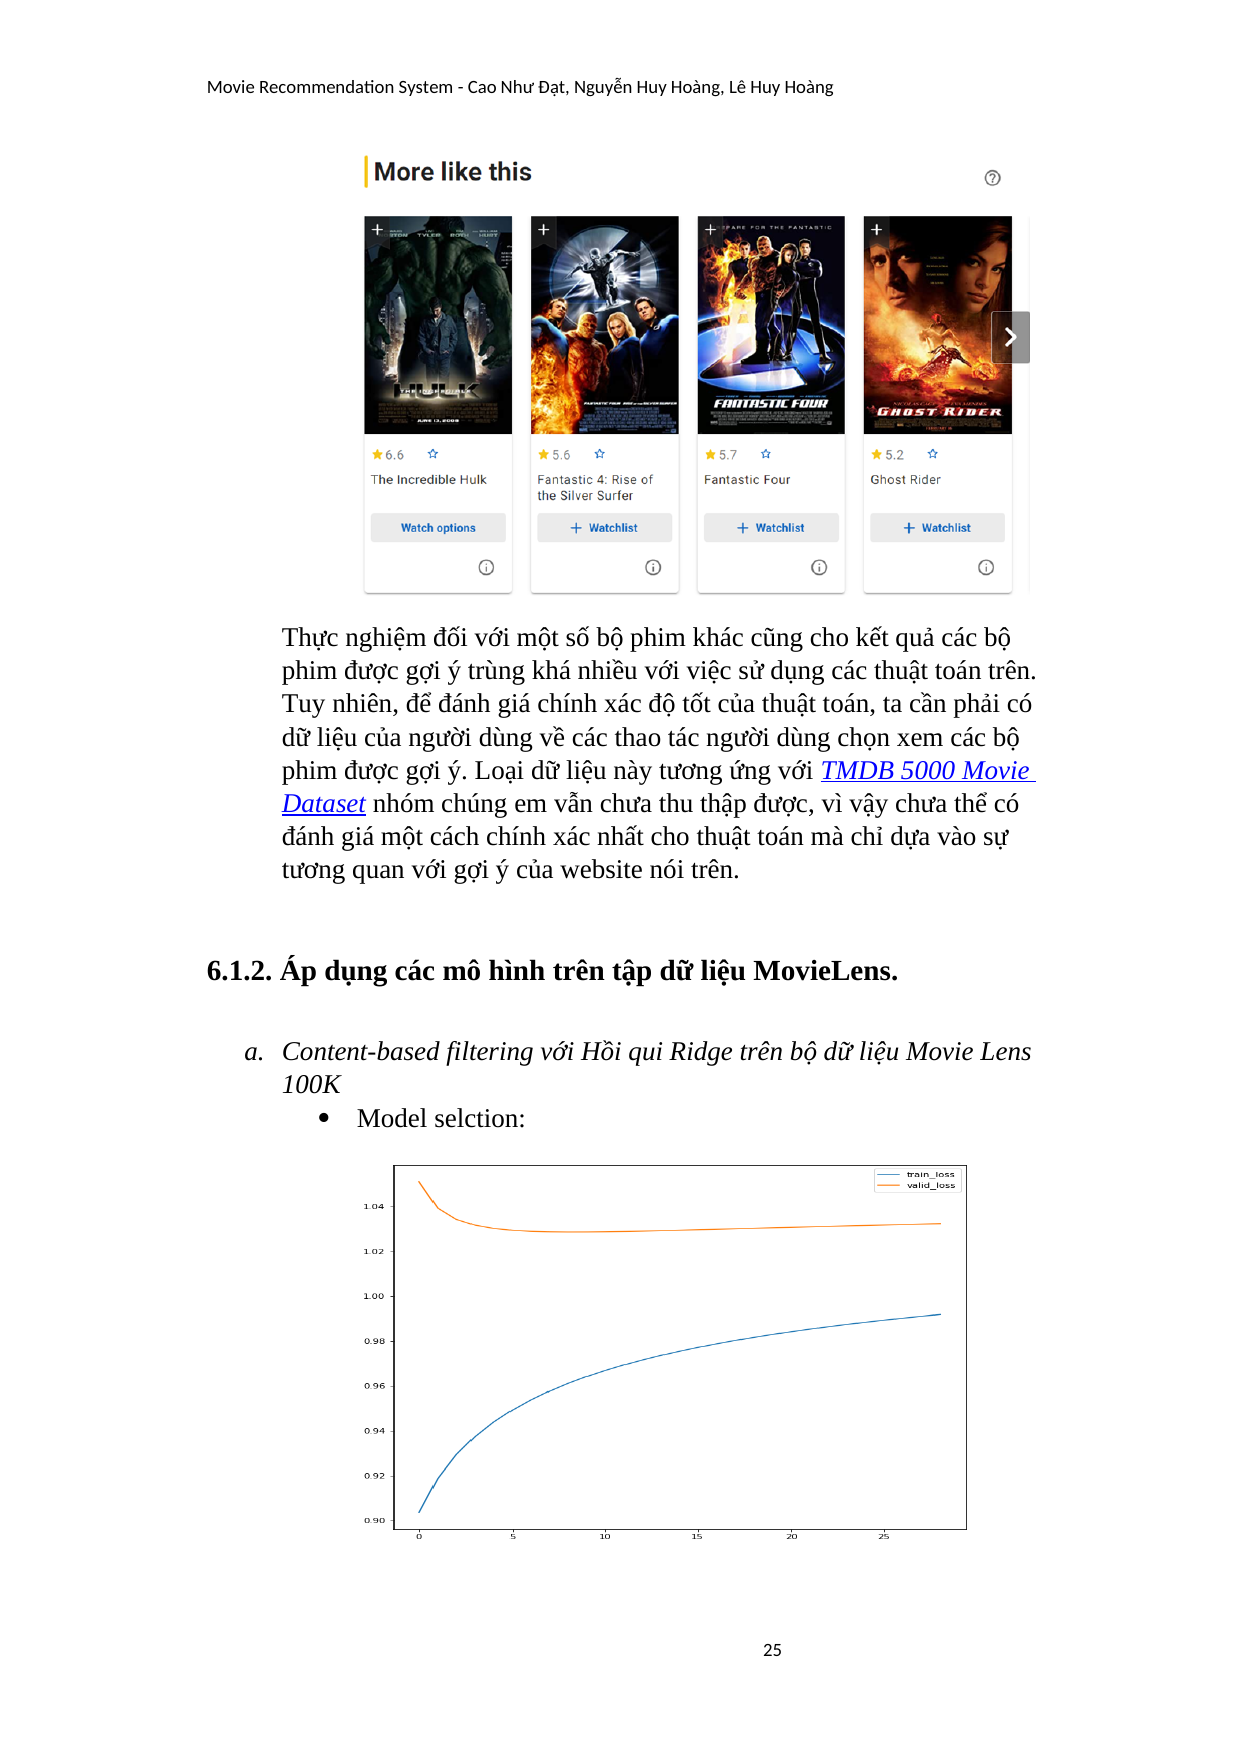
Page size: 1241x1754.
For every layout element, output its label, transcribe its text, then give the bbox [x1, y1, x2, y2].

list Content-based filtering với Hồi qui Ridge trên bộ dữ liệu Movie Lens 100K [244, 1034, 1063, 1099]
list Model selction: [319, 1102, 1063, 1133]
text Thực nghiệm đối với một số bộ phim khác cũng cho kết quả các bộ phim được gợi ý trùng khá nhiều với việc sử dụng các thuật toán trên. Tuy nhiên, để đánh giá chính xác độ tốt của thuật toán, ta cần phải có dữ liệu của người dùng về các thao tác người dùng chọn xem các bộ phim được gợi ý. Loại dữ liệu này tương ứng với TMDB 5000 Movie Dataset nhóm chúng em vẫn chưa thu thập được, vì vậy chưa thể có đánh giá một cách chính xác nhất cho thuật toán mà chỉ dựa vào sự tương quan với gợi ý của website nói trên. [282, 621, 1063, 885]
subtitle 6.1.2. Áp dụng các mô hình trên tập dữ liệu MovieLens. [207, 953, 1063, 987]
picture [356, 147, 1030, 602]
picture [356, 1160, 973, 1545]
